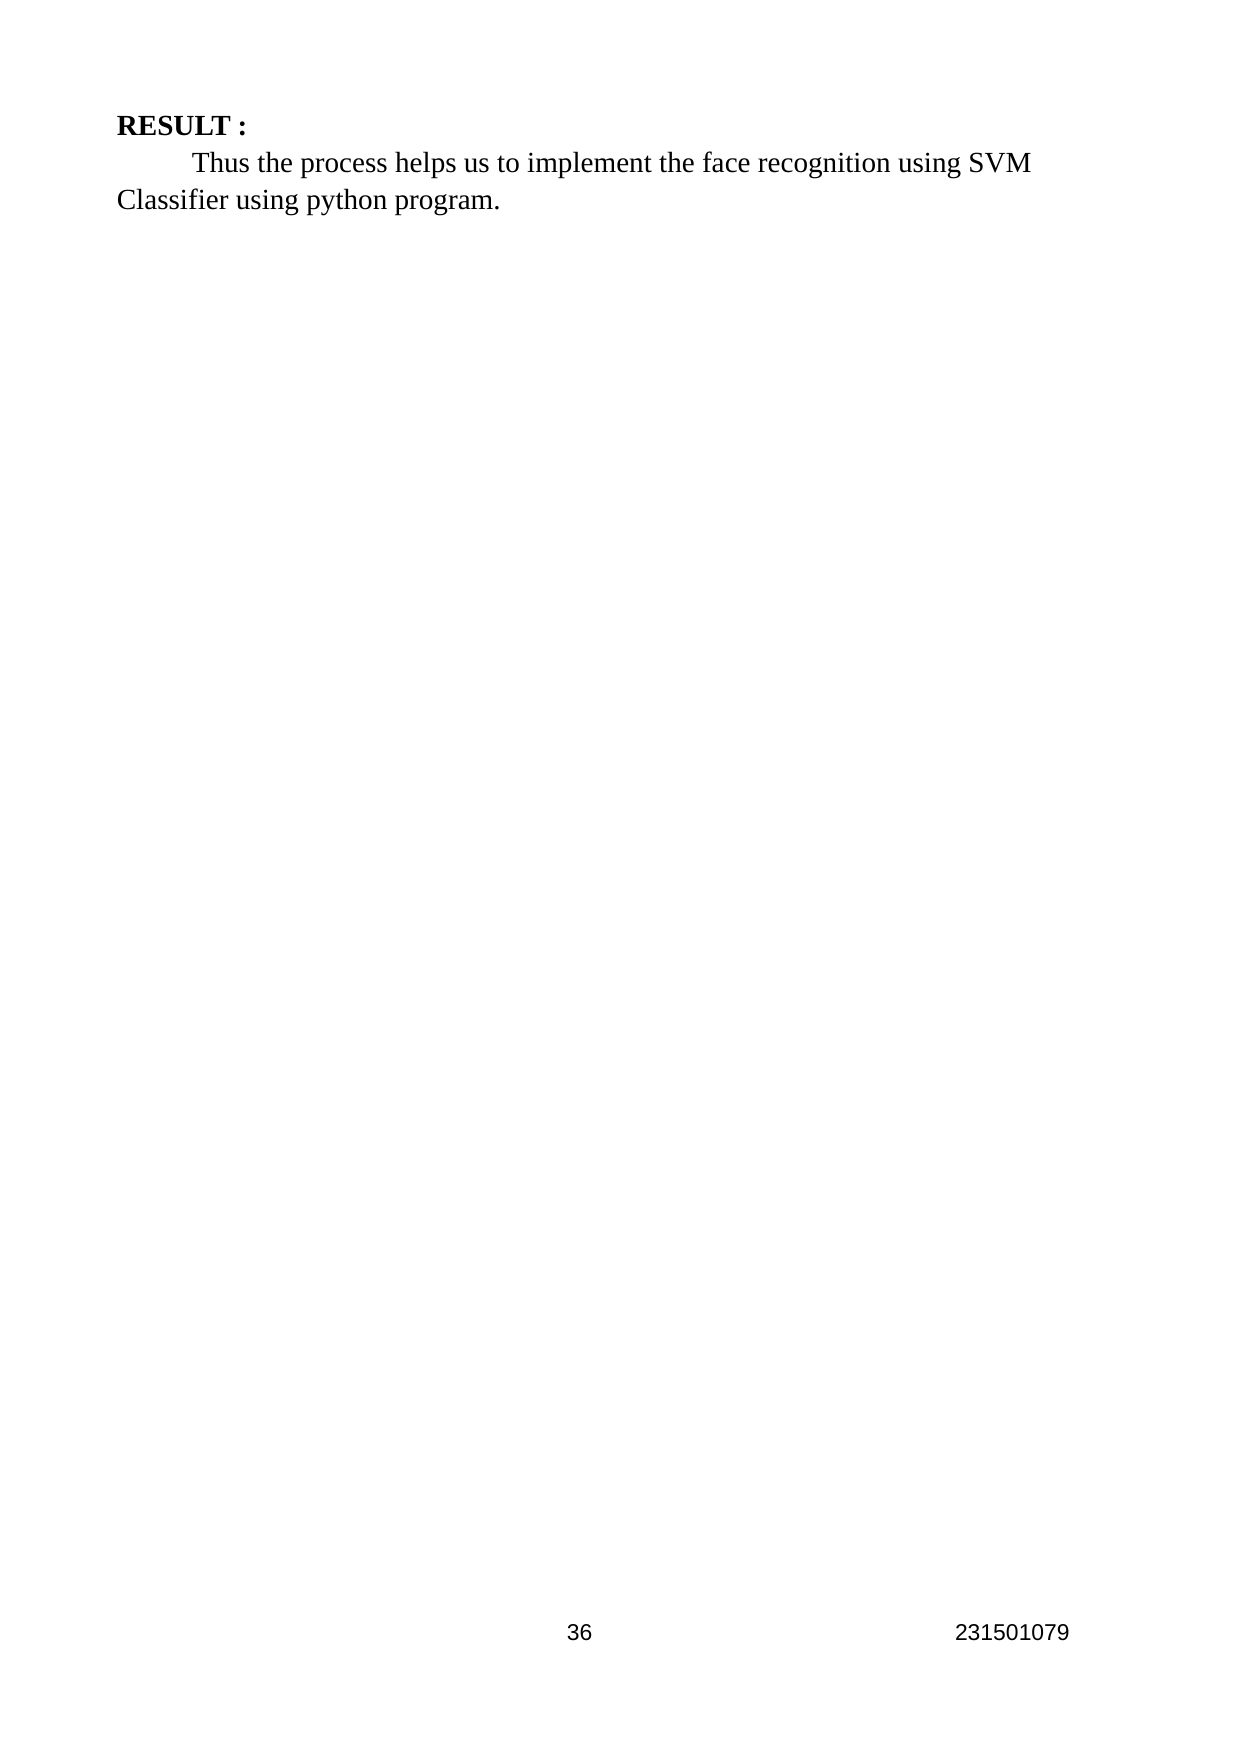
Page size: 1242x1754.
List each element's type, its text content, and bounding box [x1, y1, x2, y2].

text Thus the process helps us to implement the face recognition using SVM Classifier using python program. [117, 146, 1121, 216]
text RESULT : [117, 108, 1121, 142]
